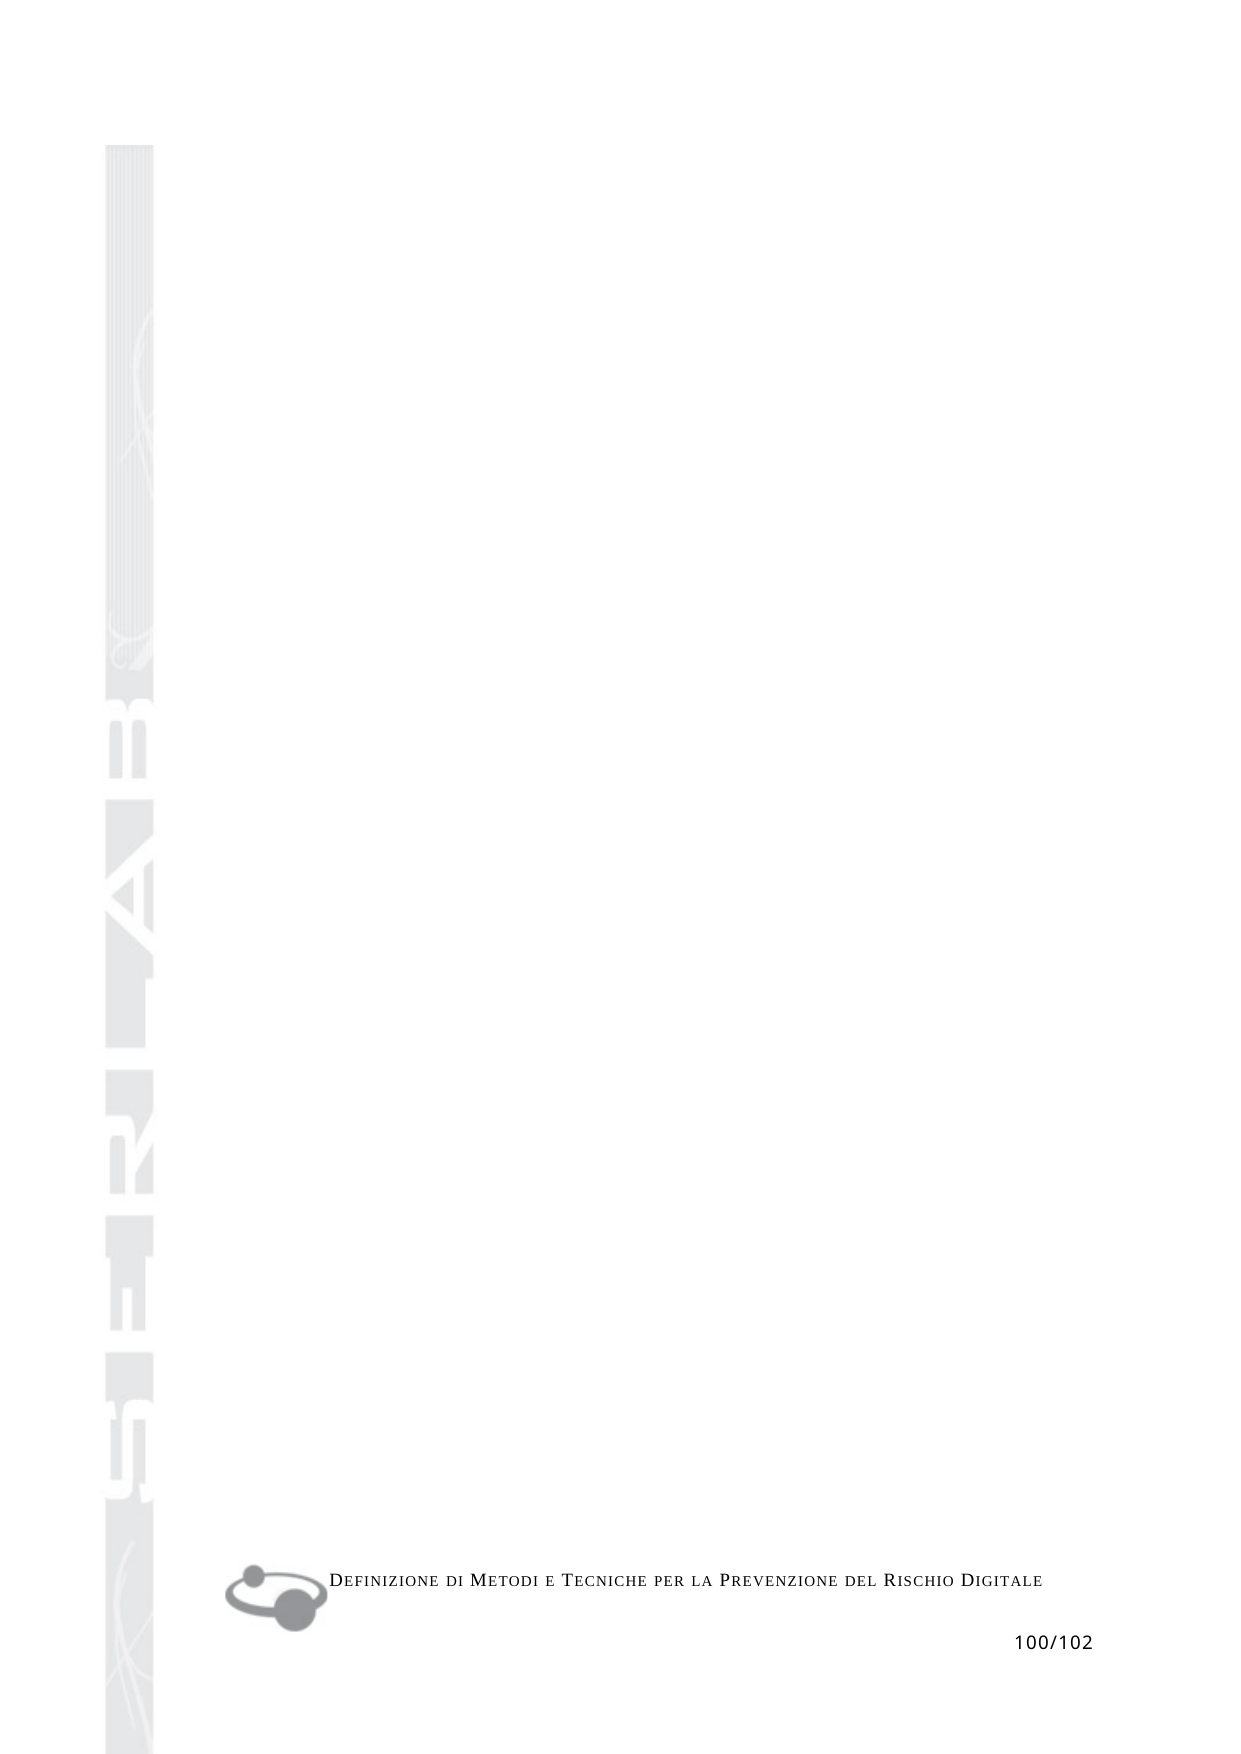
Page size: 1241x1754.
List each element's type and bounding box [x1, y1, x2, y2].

picture [213, 1563, 328, 1635]
picture [91, 145, 162, 1754]
